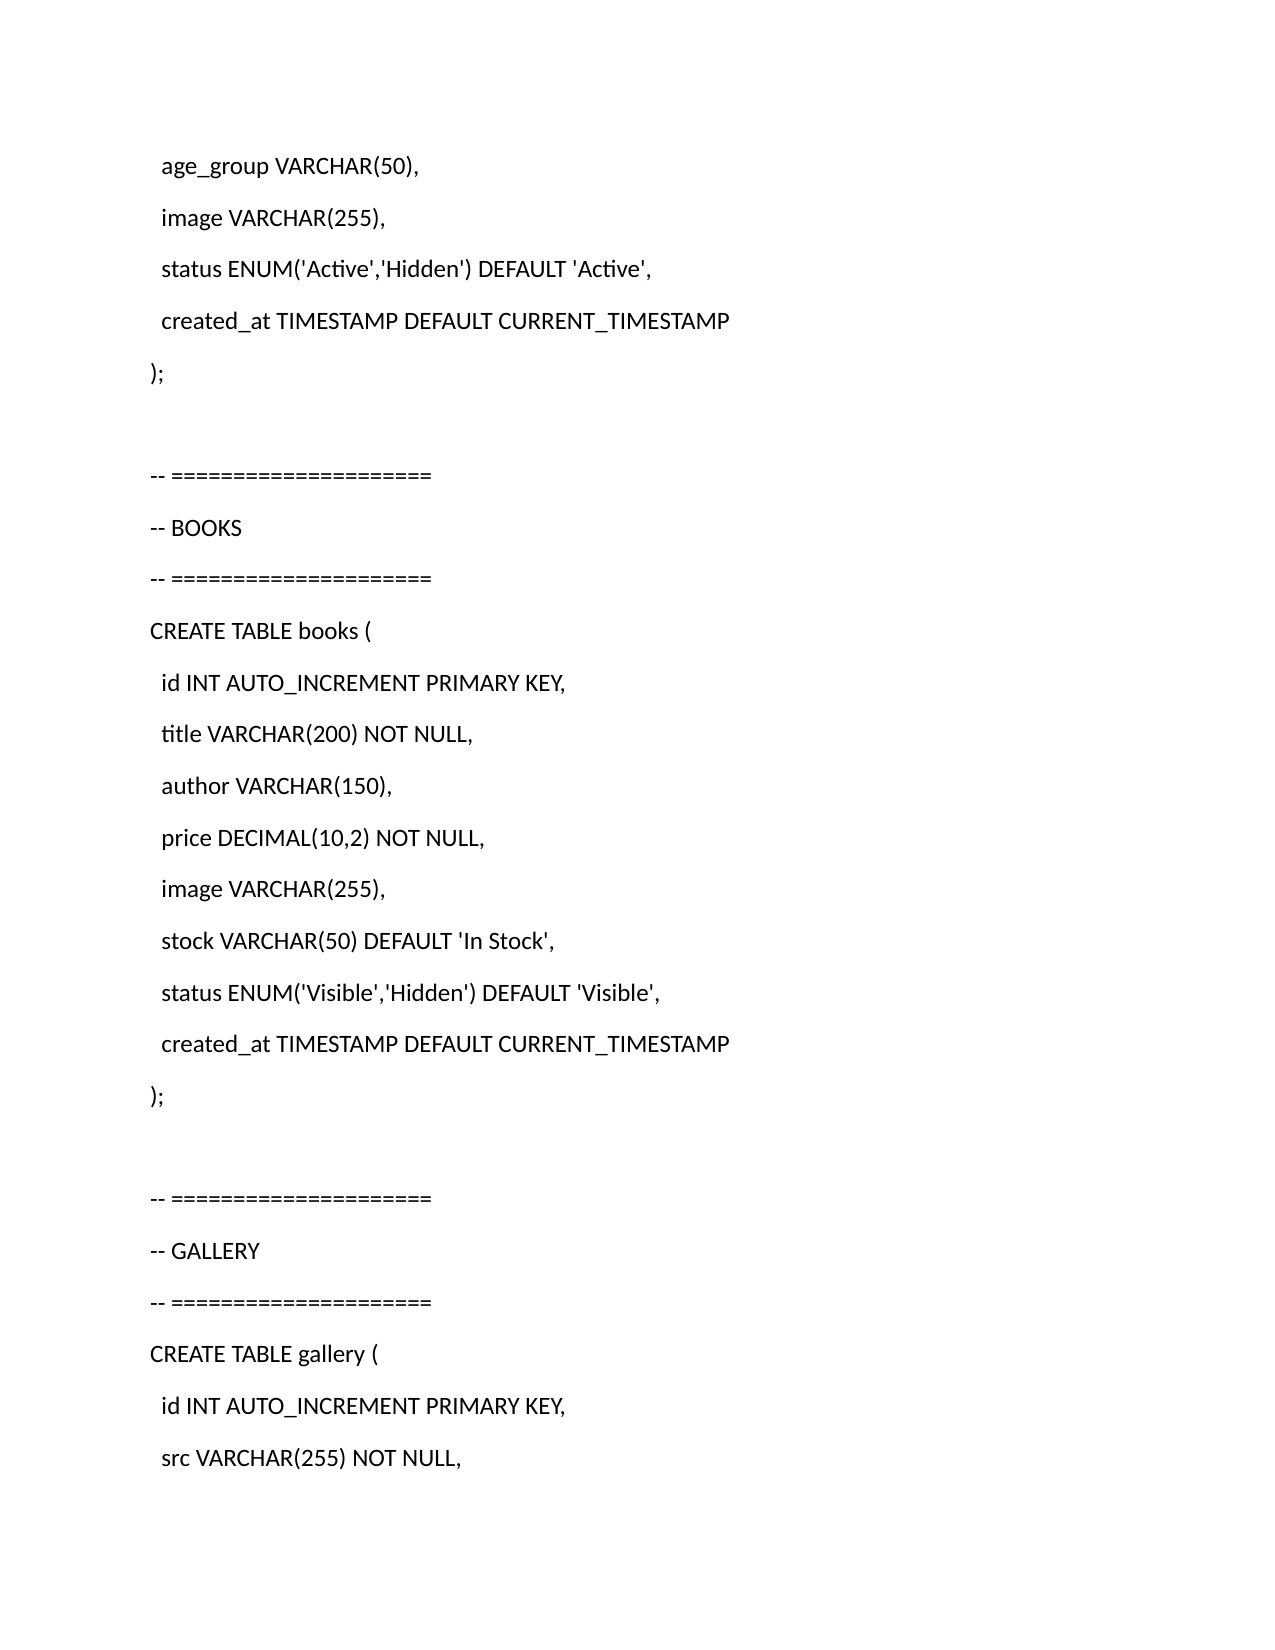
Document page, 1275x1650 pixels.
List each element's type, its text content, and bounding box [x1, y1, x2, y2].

text image VARCHAR(255), [150, 873, 1125, 904]
text id INT AUTO_INCREMENT PRIMARY KEY, [150, 1390, 1125, 1421]
text src VARCHAR(255) NOT NULL, [150, 1442, 1125, 1472]
text title VARCHAR(200) NOT NULL, [150, 718, 1125, 749]
text image VARCHAR(255), [150, 202, 1125, 232]
text CREATE TABLE books ( [150, 615, 1125, 646]
text ); [150, 357, 1125, 387]
text status ENUM('Active','Hidden') DEFAULT 'Active', [150, 253, 1125, 284]
text author VARCHAR(150), [150, 770, 1125, 801]
text -- ===================== [150, 1287, 1125, 1317]
text ); [150, 1080, 1125, 1111]
text stock VARCHAR(50) DEFAULT 'In Stock', [150, 925, 1125, 956]
text -- BOOKS [150, 512, 1125, 542]
text age_group VARCHAR(50), [150, 150, 1125, 181]
text created_at TIMESTAMP DEFAULT CURRENT_TIMESTAMP [150, 305, 1125, 336]
text id INT AUTO_INCREMENT PRIMARY KEY, [150, 667, 1125, 697]
text status ENUM('Visible','Hidden') DEFAULT 'Visible', [150, 977, 1125, 1007]
text CREATE TABLE gallery ( [150, 1338, 1125, 1369]
text price DECIMAL(10,2) NOT NULL, [150, 822, 1125, 852]
text -- ===================== [150, 1183, 1125, 1214]
text created_at TIMESTAMP DEFAULT CURRENT_TIMESTAMP [150, 1028, 1125, 1059]
text -- ===================== [150, 460, 1125, 491]
text -- ===================== [150, 563, 1125, 594]
text -- GALLERY [150, 1235, 1125, 1266]
